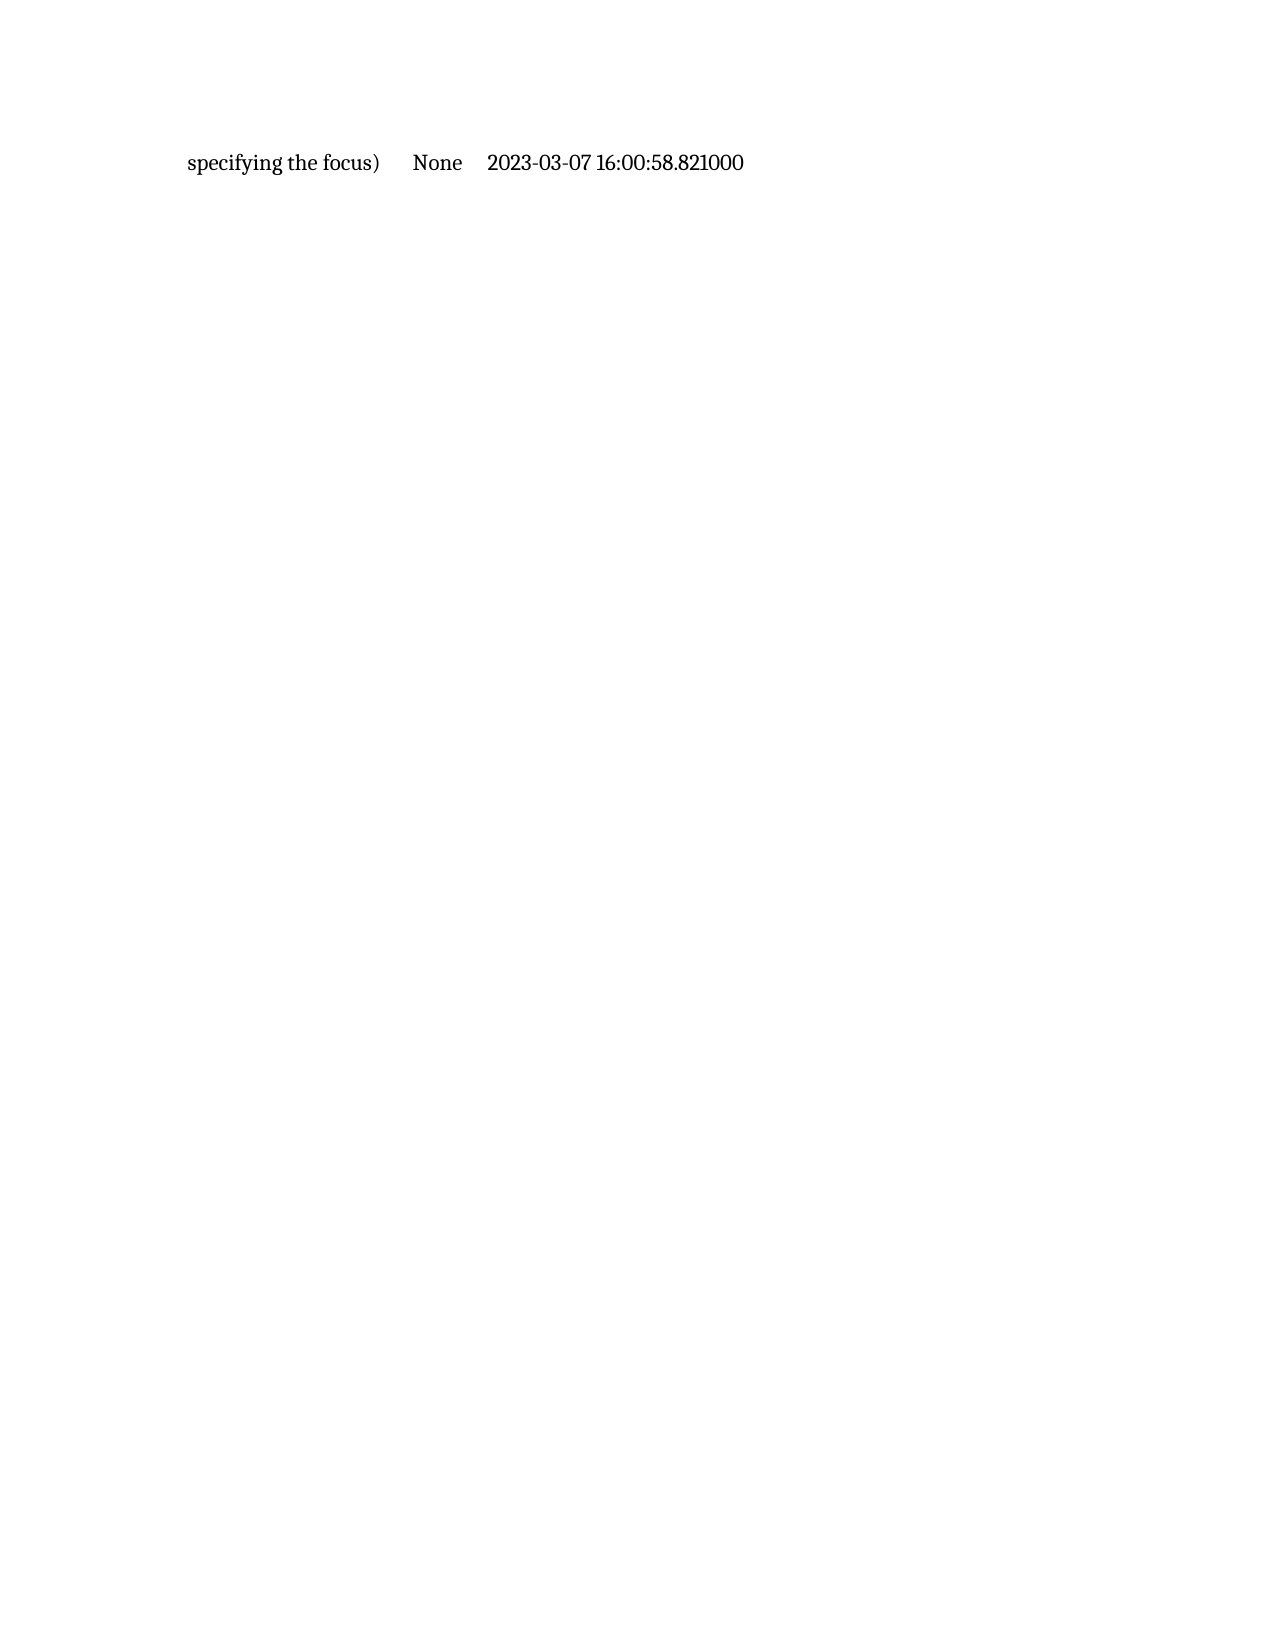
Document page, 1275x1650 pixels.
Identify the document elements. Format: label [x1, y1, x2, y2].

text [187, 150, 1087, 207]
